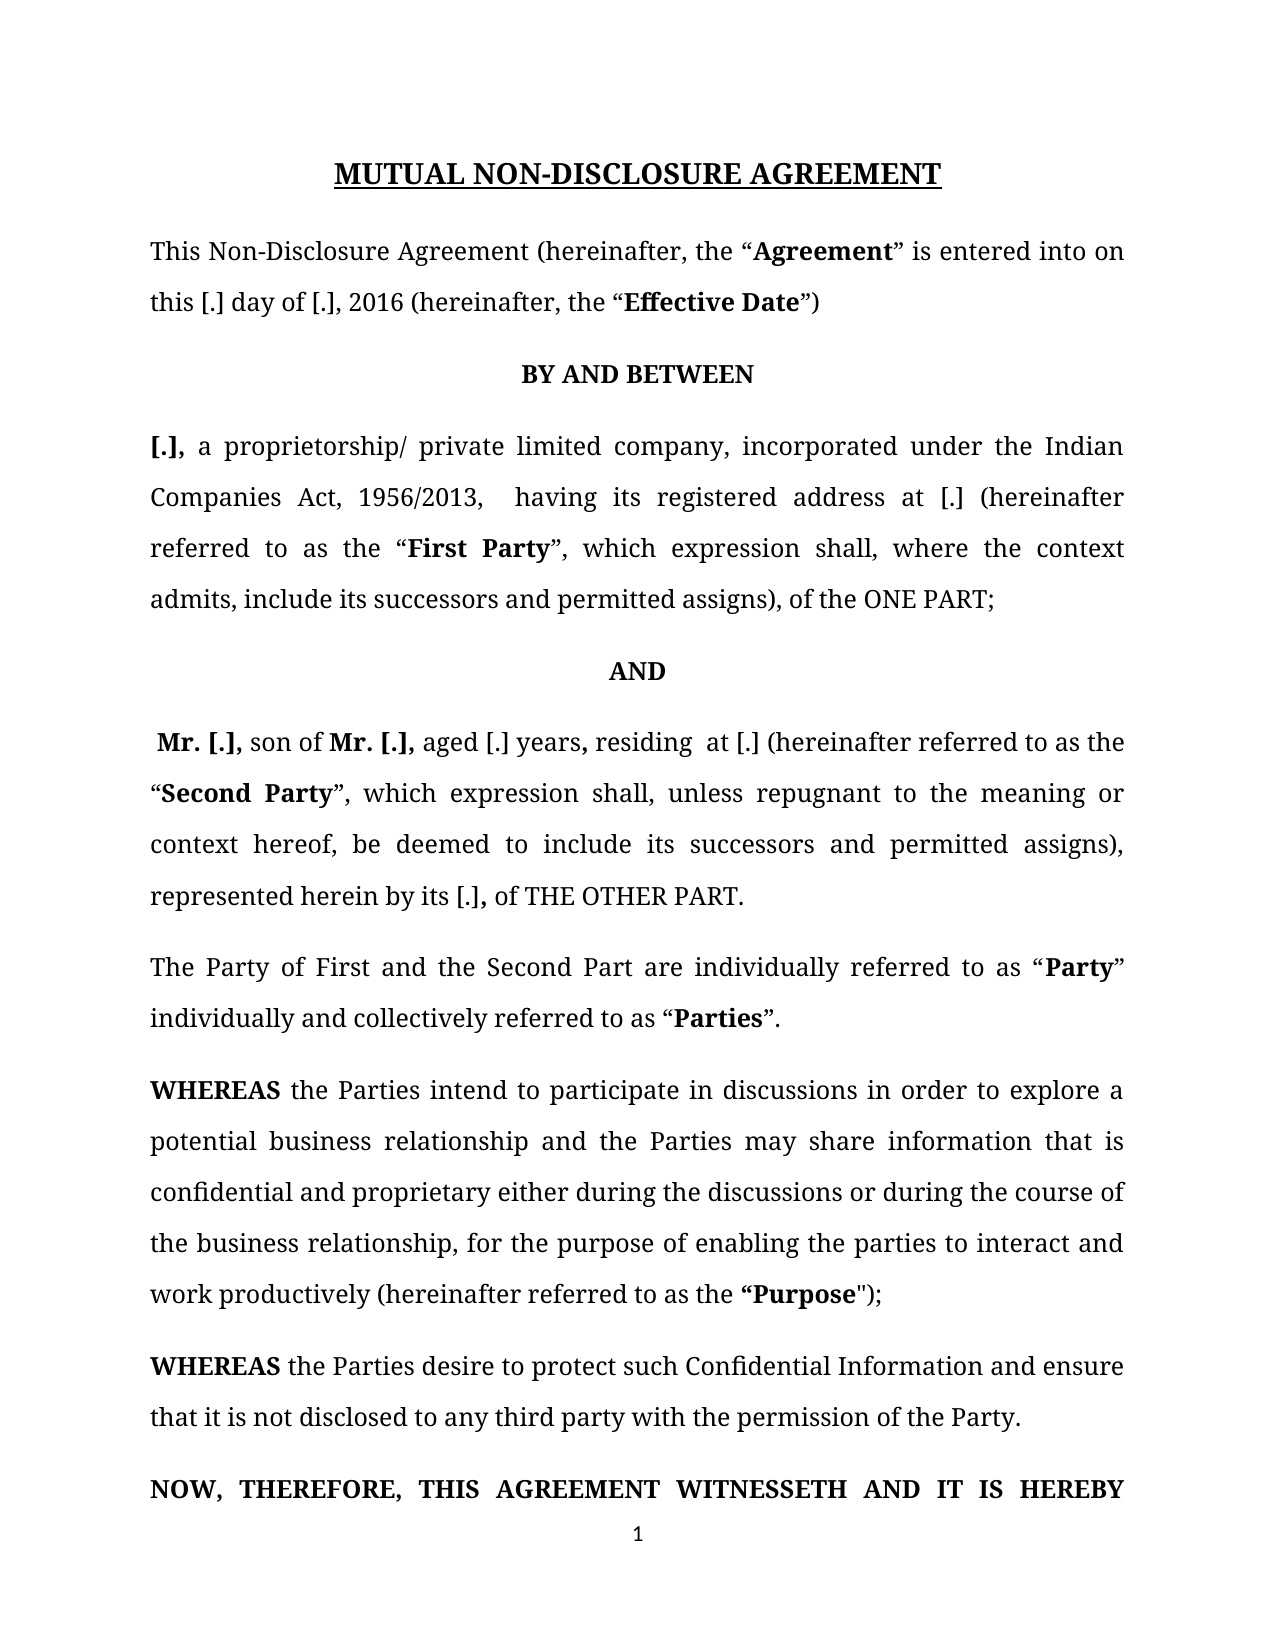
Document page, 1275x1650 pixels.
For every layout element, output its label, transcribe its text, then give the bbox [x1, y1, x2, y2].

text WHEREAS the Parties intend to participate in discussions in order to explore a potential business relationship and the Parties may share information that is confidential and proprietary either during the discussions or during the course of the business relationship, for the purpose of enabling the parties to interact and work productively (hereinafter referred to as the “Purpose"); [150, 1073, 1125, 1311]
text [.], a proprietorship/ private limited company, incorporated under the Indian Companies Act, 1956/2013, having its registered address at [.] (hereinafter referred to as the “First Party”, which expression shall, where the context admits, include its successors and permitted assigns), of the ONE PART; [150, 428, 1125, 615]
text This Non-Disclosure Agreement (hereinafter, the “Agreement” is entered into on this [.] day of [.], 2016 (hereinafter, the “Effective Date”) [150, 233, 1125, 318]
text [150, 1472, 1125, 1506]
text Mr. [.], son of Mr. [.], aged [.] years, residing at [.] (hereinafter referred to as the “Second Party”, which expression shall, unless repugnant to the meaning or context hereof, be deemed to include its successors and permitted assigns), represented herein by its [.], of THE OTHER PART. [150, 725, 1125, 912]
text The Party of First and the Second Part are individually referred to as “Party” individually and collectively referred to as “Parties”. [150, 950, 1125, 1035]
text WHEREAS the Parties desire to protect such Confidential Information and ensure that it is not disclosed to any third party with the permission of the Party. [150, 1349, 1125, 1434]
text AND [150, 653, 1125, 687]
text MUTUAL NON-DISCLOSURE AGREEMENT [150, 153, 1125, 193]
text BY AND BETWEEN [150, 356, 1125, 390]
